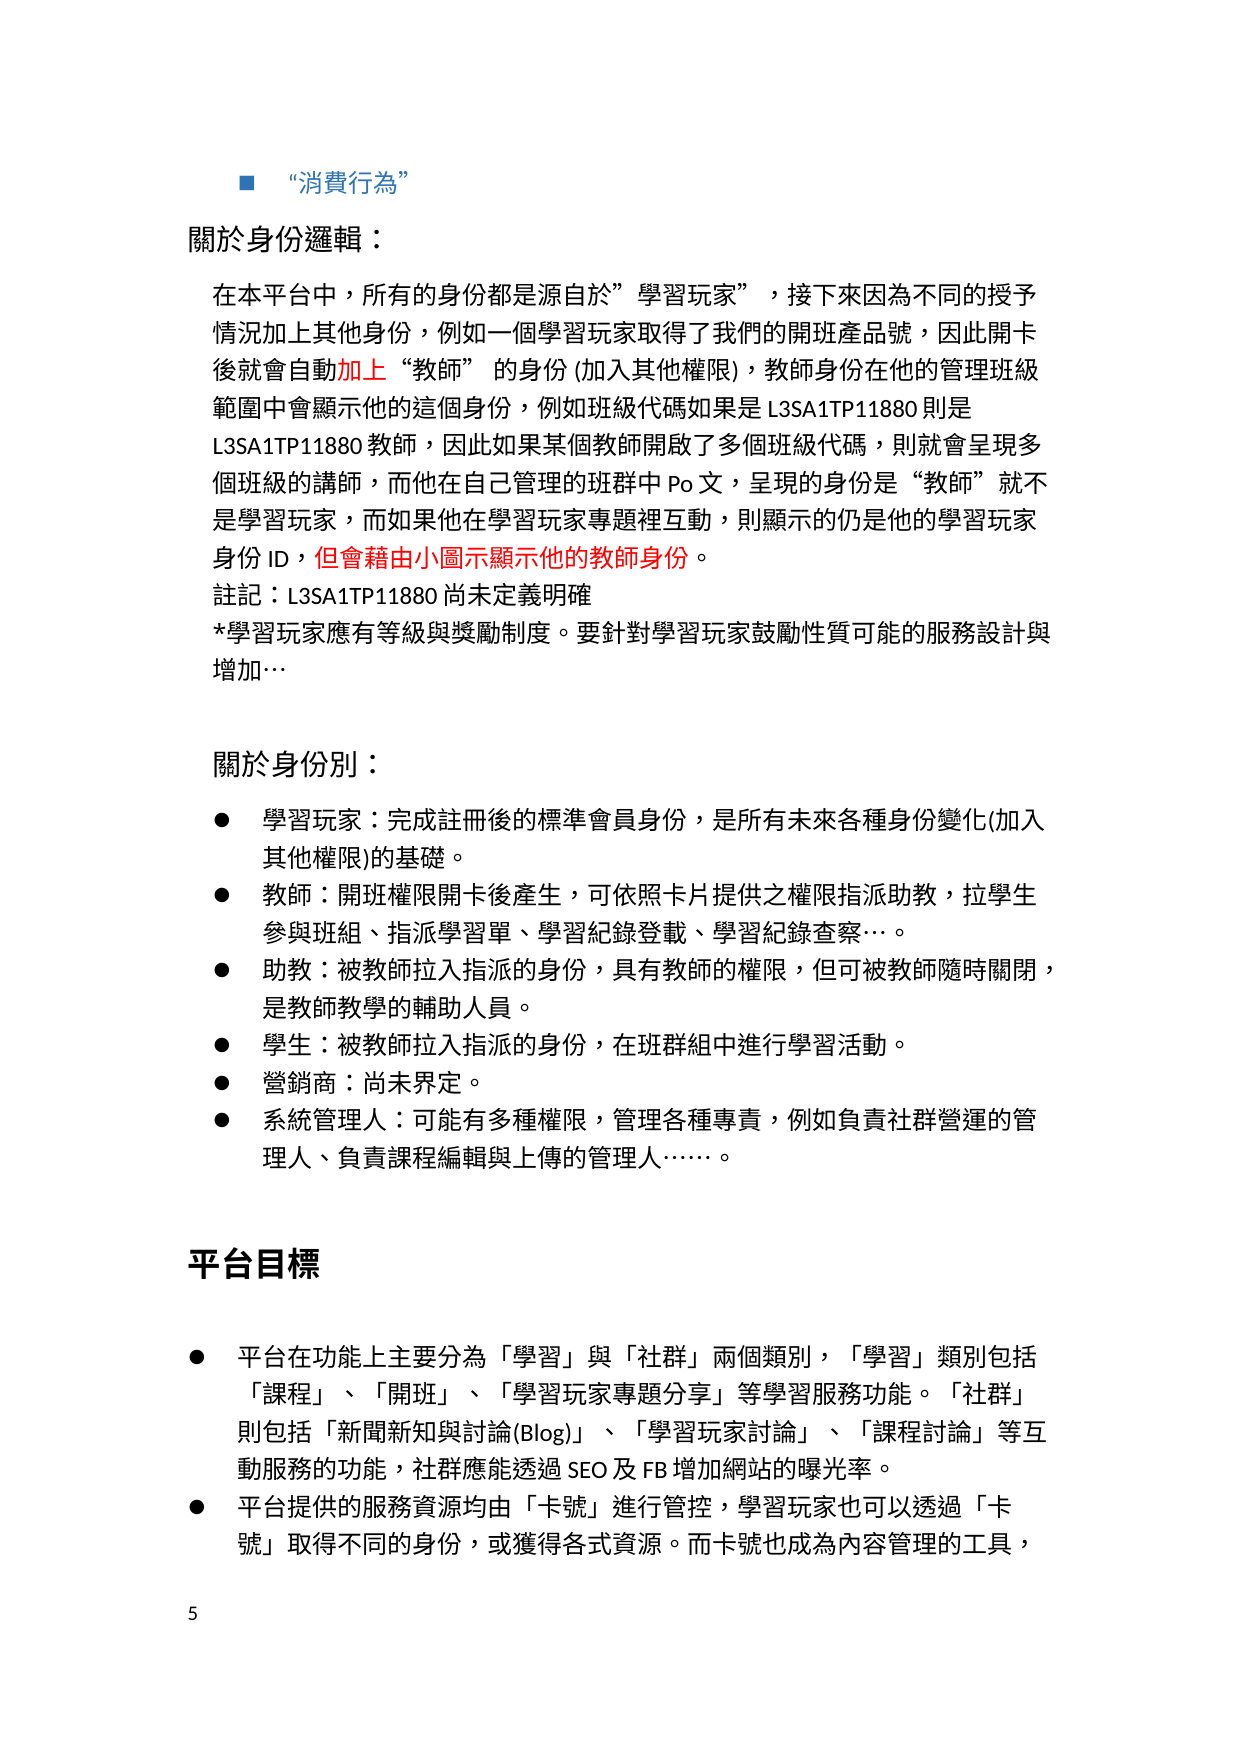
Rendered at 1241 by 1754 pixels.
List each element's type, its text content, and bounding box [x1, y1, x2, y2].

subtitle 關於身份邏輯： [187, 200, 1053, 275]
subtitle 平台目標 [187, 1225, 1053, 1300]
list 教師：開班權限開卡後產生，可依照卡片提供之權限指派助教，拉學生參與班組、指派學習單、學習紀錄登載、學習紀錄查察…。 [212, 875, 1053, 950]
list 營銷商：尚未界定。 [212, 1062, 1053, 1100]
list 學生：被教師拉入指派的身份，在班群組中進行學習活動。 [212, 1025, 1053, 1062]
list 助教：被教師拉入指派的身份，具有教師的權限，但可被教師隨時關閉，是教師教學的輔助人員。 [212, 950, 1053, 1025]
list 學習玩家：完成註冊後的標準會員身份，是所有未來各種身份變化(加入其他權限)的基礎。 [212, 800, 1053, 875]
text 註記：L3SA1TP11880尚未定義明確 [212, 575, 1053, 612]
list 平台在功能上主要分為「學習」與「社群」兩個類別，「學習」類別包括「課程」、「開班」、「學習玩家專題分享」等學習服務功能。「社群」則包括「新聞新知與討論(Blog)」、「學習玩家討論」、「課程討論」等互動服務的功能，社群應能透過SEO及FB增加網站的曝光率。 [187, 1336, 1053, 1486]
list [187, 1486, 1053, 1561]
text *學習玩家應有等級與獎勵制度。要針對學習玩家鼓勵性質可能的服務設計與增加… [212, 612, 1053, 687]
list 系統管理人：可能有多種權限，管理各種專責，例如負責社群營運的管理人、負責課程編輯與上傳的管理人……。 [212, 1100, 1053, 1175]
text 在本平台中，所有的身份都是源自於”學習玩家”，接下來因為不同的授予情況加上其他身份，例如一個學習玩家取得了我們的開班產品號，因此開卡後就會自動加上“教師” 的身份 (加入其他權限)，教師身份在他的管理班級範圍中會顯示他的這個身份，例如班級代碼如果是L3SA1TP11880則是L3SA1TP11880教師，因此如果某個教師開啟了多個班級代碼，則就會呈現多個班級的講師，而他在自己管理的班群中Po文，呈現的身份是“教師”就不是學習玩家，而如果他在學習玩家專題裡互動，則顯示的仍是他的學習玩家身份ID，但會藉由小圖示顯示他的教師身份。 [212, 275, 1053, 575]
list “消費行為” [237, 162, 1053, 200]
subtitle 關於身份別： [212, 725, 1053, 800]
